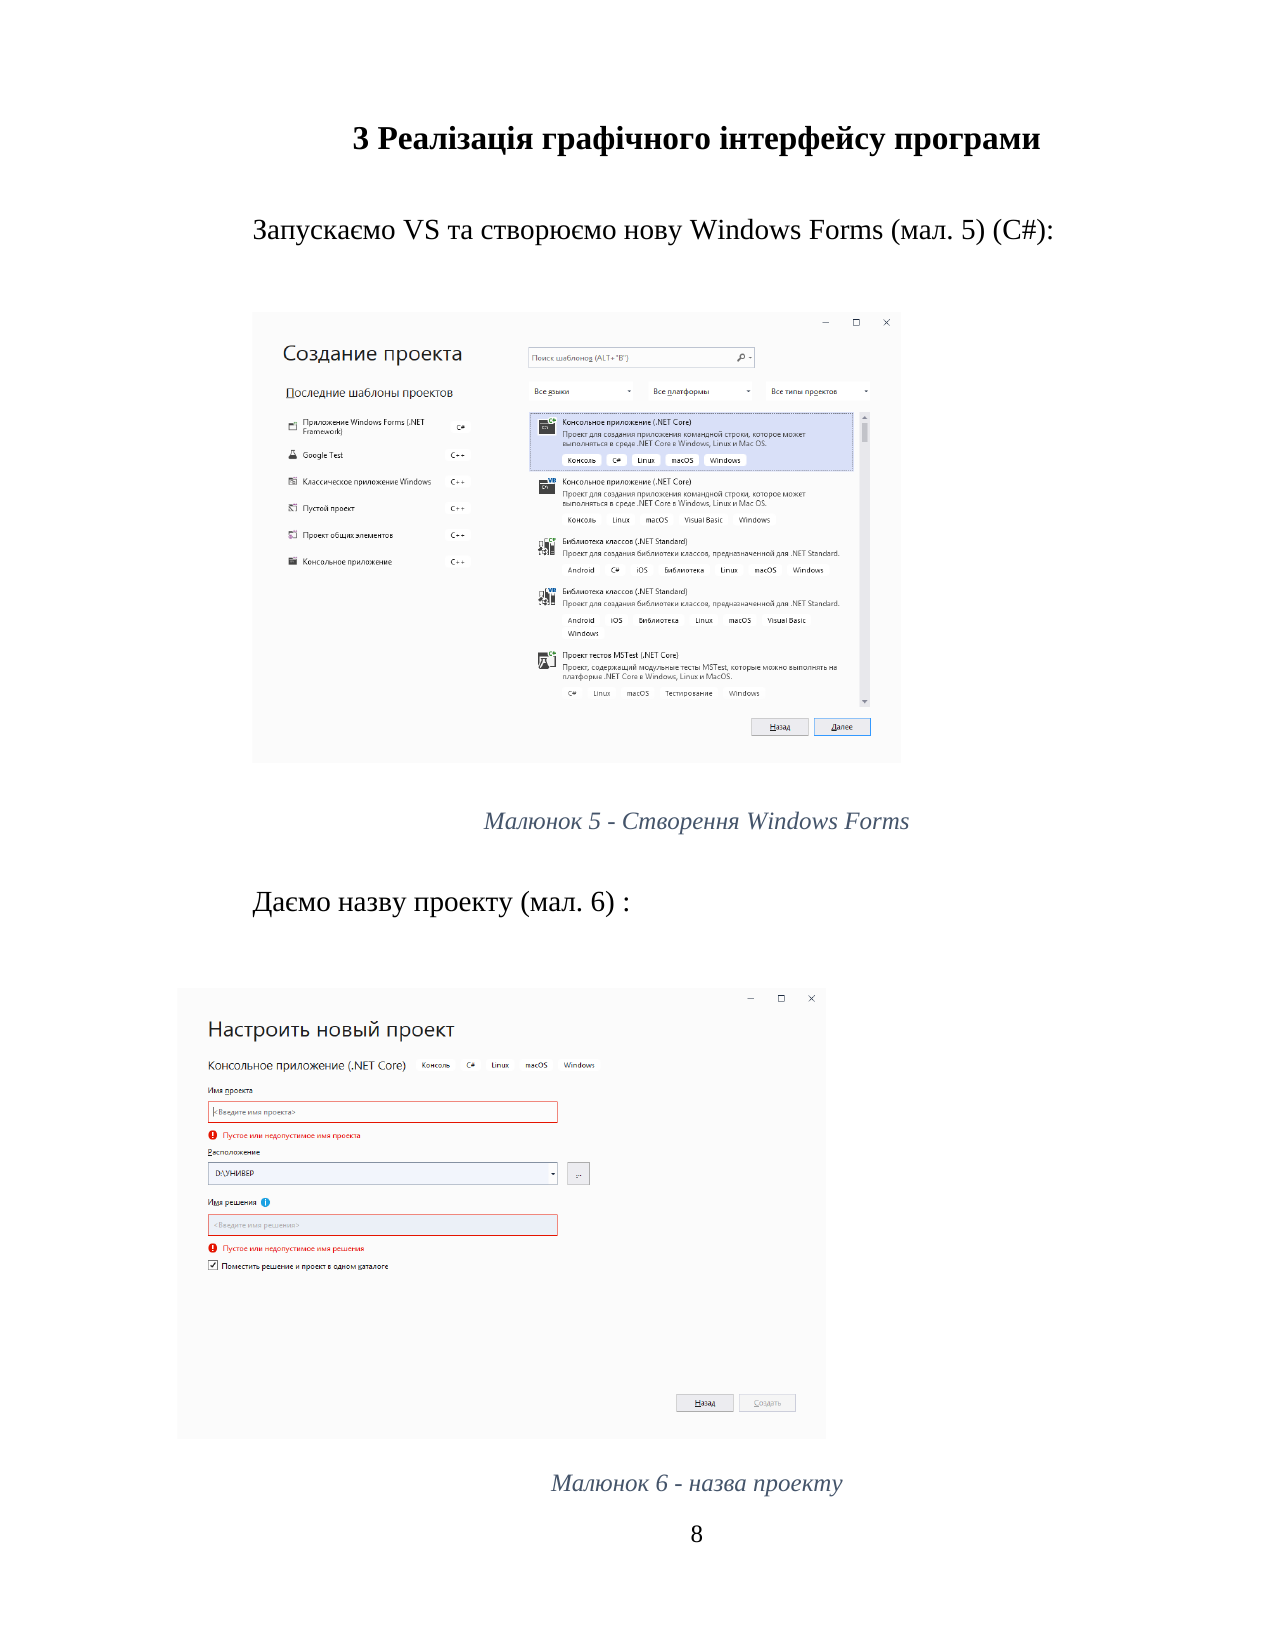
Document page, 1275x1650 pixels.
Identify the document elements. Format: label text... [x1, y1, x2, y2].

picture [177, 988, 1187, 1468]
text Малюнок 5 - Створення Windows Forms [177, 806, 1216, 834]
picture [252, 312, 1262, 792]
text Малюнок 6 - назва проекту [177, 1468, 1216, 1496]
text Даємо назву проекту (мал. 6) : [177, 884, 1216, 918]
text Запускаємо VS та створюємо нову Windows Forms (мал. 5) (C#): [177, 212, 1216, 246]
subtitle 3 Реалізація графічного інтерфейсу програми [177, 118, 1216, 156]
